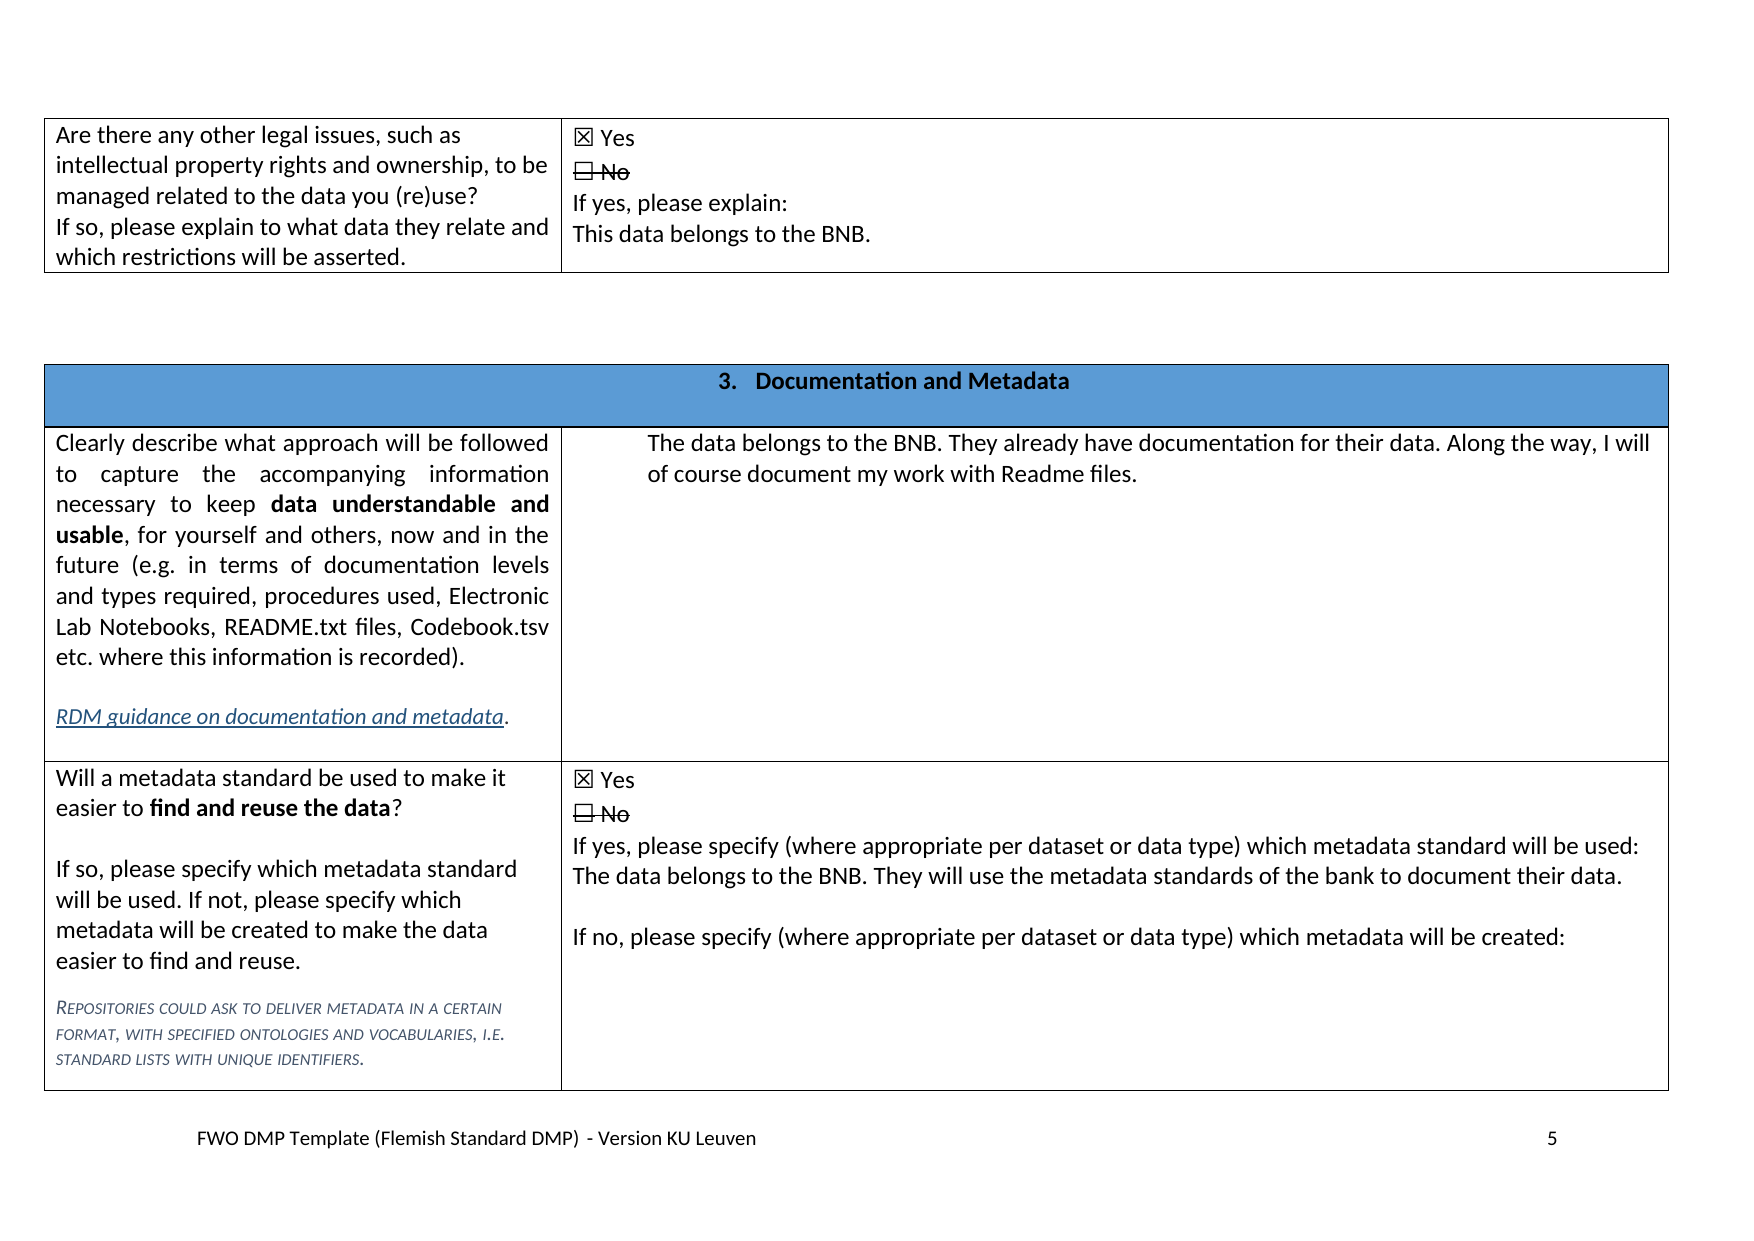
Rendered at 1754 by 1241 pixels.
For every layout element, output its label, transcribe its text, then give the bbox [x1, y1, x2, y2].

table_cell The data belongs to the BNB. They already have documentation for their data. Along the way, I will of course document my work with Readme files. [562, 428, 1668, 761]
table_cell Clearly describe what approach will be followed to capture the accompanying information necessary to keep data understandable and usable, for yourself and others, now and in the future (e.g. in terms of documentation levels and types required, procedures used, Electronic Lab Notebooks, README.txt files, Codebook.tsv etc. where this information is recorded). RDM guidance on documentation and metadata. [45, 428, 561, 761]
table_cell Yes No If yes, please explain: This data belongs to the BNB. [562, 119, 1668, 272]
table_cell Are there any other legal issues, such as intellectual property rights and ownership, to be managed related to the data you (re)use? If so, please explain to what data they relate and which restrictions will be asserted. [45, 119, 561, 272]
table_cell Will a metadata standard be used to make it easier to find and reuse the data? If so, please specify which metadata standard will be used. If not, please specify which metadata will be created to make the data easier to find and reuse. Repositories could ask to deliver metadata in a certain format, with specified ontologies and vocabularies, i.e. standard lists with unique identifiers. [45, 762, 561, 1090]
table_cell Yes No If yes, please specify (where appropriate per dataset or data type) which metadata standard will be used: The data belongs to the BNB. They will use the metadata standards of the bank to document their data. If no, please specify (where appropriate per dataset or data type) which metadata will be created: [562, 762, 1668, 1090]
table_header Documentation and Metadata [45, 365, 1668, 426]
